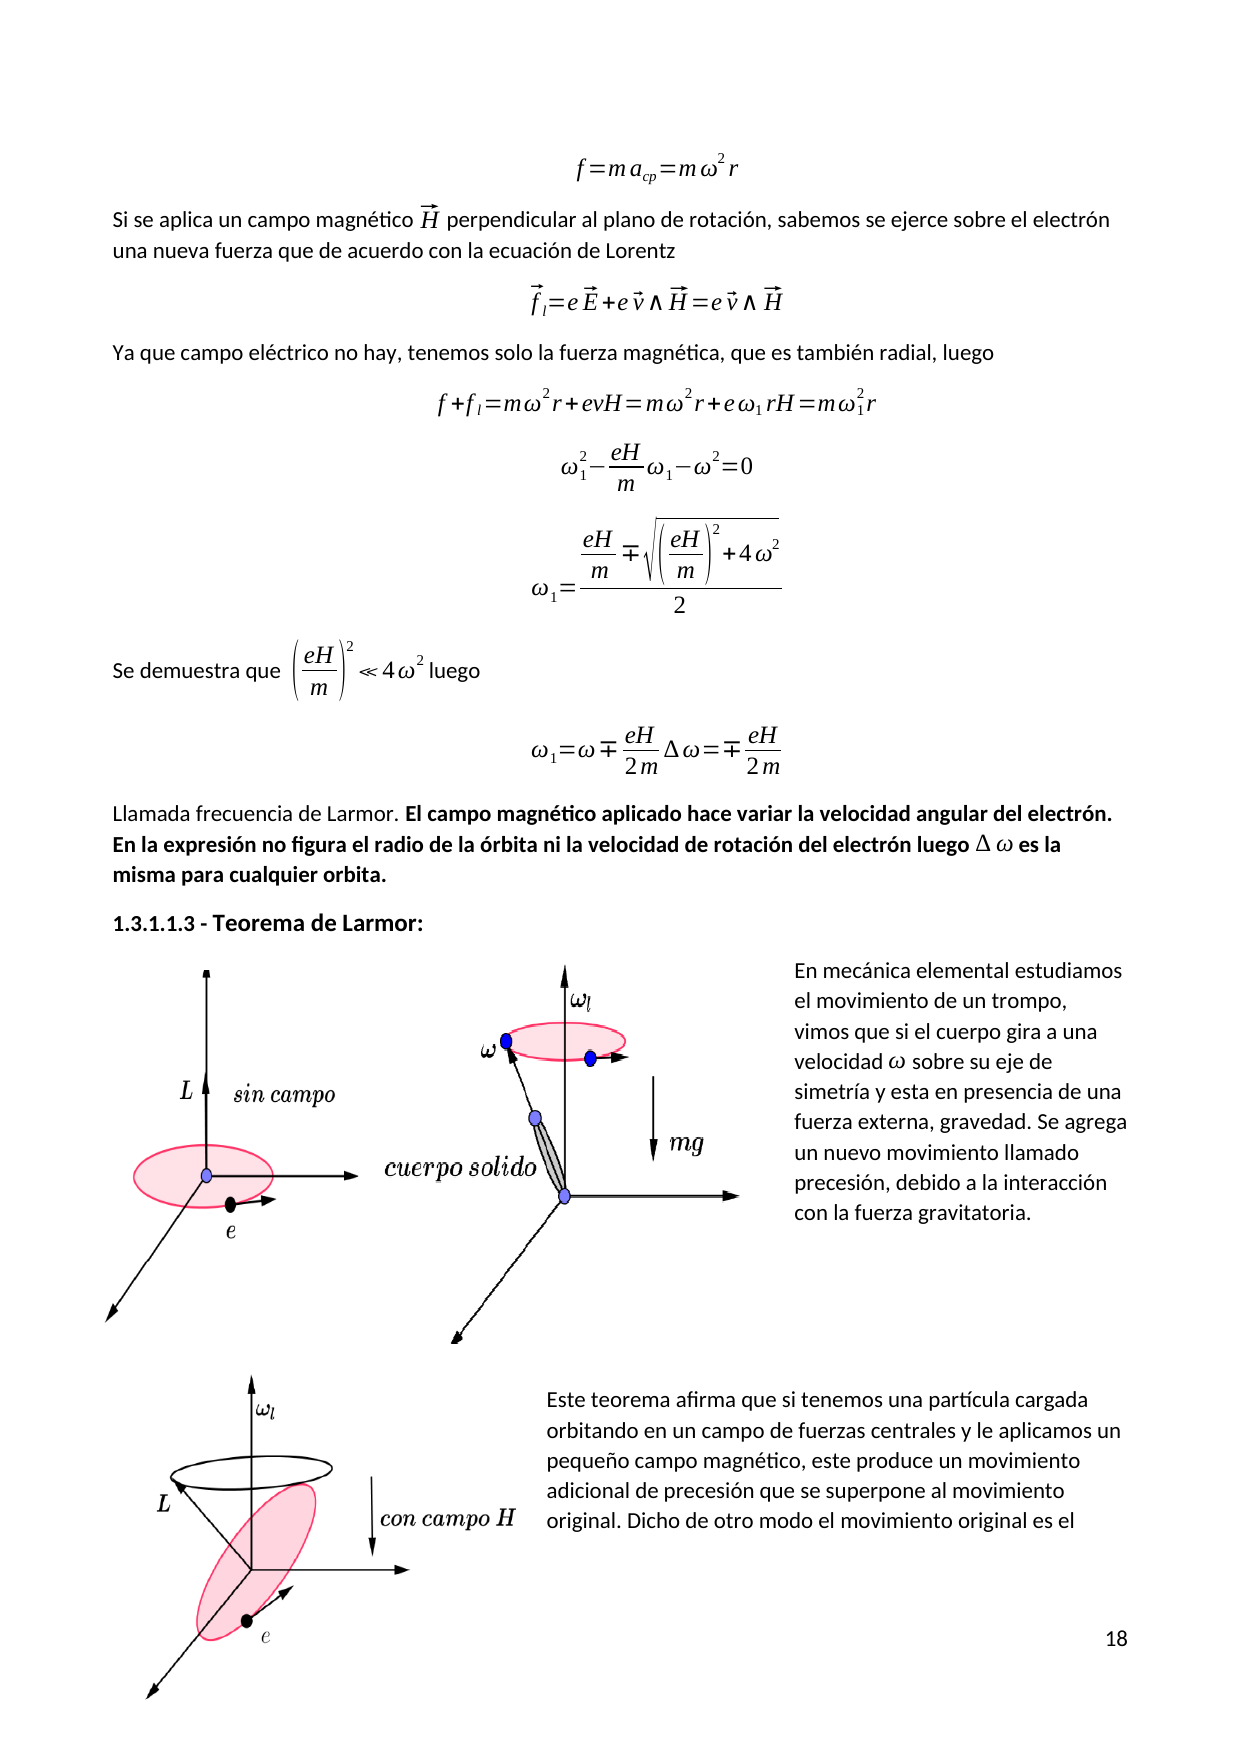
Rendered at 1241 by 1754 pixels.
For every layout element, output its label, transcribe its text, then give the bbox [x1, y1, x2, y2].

text En mecánica elemental estudiamos el movimiento de un trompo, vimos que si el cuerpo gira a una velocidad sobre su eje de simetría y esta en presencia de una fuerza externa, gravedad. Se agrega un nuevo movimiento llamado precesión, debido a la interacción con la fuerza gravitatoria. [112, 956, 1128, 1226]
text Llamada frecuencia de Larmor. El campo magnético aplicado hace variar la velocidad angular del electrón. En la expresión no figura el radio de la órbita ni la velocidad de rotación del electrón luego es la misma para cualquier orbita. [112, 799, 1128, 888]
picture [92, 1352, 528, 1714]
text Se demuestra que luego [112, 637, 1128, 703]
text Ya que campo eléctrico no hay, tenemos solo la fuerza magnética, que es también radial, luego [112, 338, 1128, 366]
text 1.3.1.1.3 - Teorema de Larmor: [112, 907, 1128, 937]
text Si se aplica un campo magnético perpendicular al plano de rotación, sabemos se ejerce sobre el electrón una nueva fuerza que de acuerdo con la ecuación de Lorentz [112, 204, 1128, 264]
picture [76, 963, 776, 1344]
